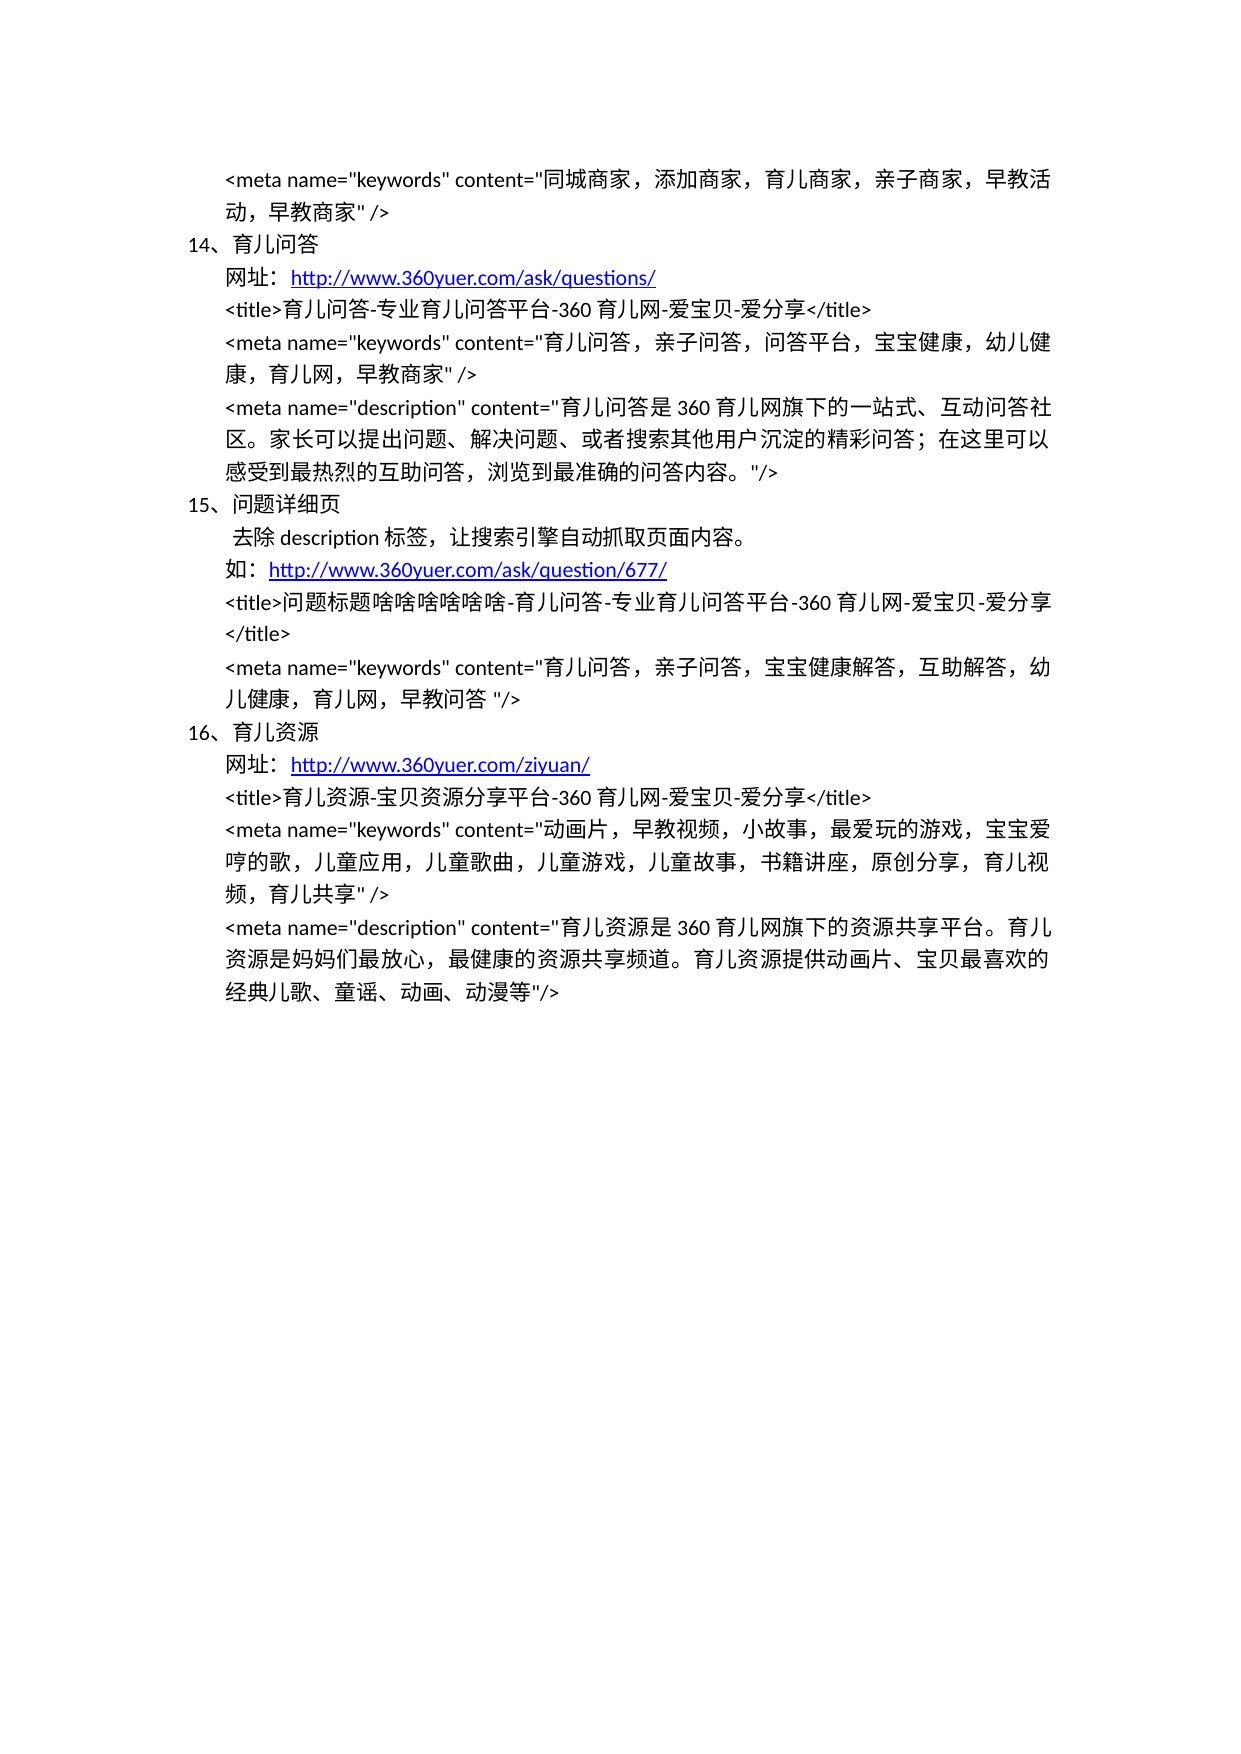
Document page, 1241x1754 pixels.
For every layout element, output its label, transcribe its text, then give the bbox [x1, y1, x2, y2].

list 育儿问答 [187, 227, 1053, 259]
list 网址：http://www.360yuer.com/ziyuan/ [225, 747, 1053, 779]
list <meta name="description" content="育儿资源是360育儿网旗下的资源共享平台。育儿资源是妈妈们最放心，最健康的资源共享频道。育儿资源提供动画片、宝贝最喜欢的经典儿歌、童谣、动画、动漫等"/> [225, 909, 1053, 1007]
list <meta name="description" content="育儿问答是360育儿网旗下的一站式、互动问答社区。家长可以提出问题、解决问题、或者搜索其他用户沉淀的精彩问答；在这里可以感受到最热烈的互助问答，浏览到最准确的问答内容。"/> [225, 389, 1053, 487]
list <meta name="keywords" content="育儿问答，亲子问答，问答平台，宝宝健康，幼儿健康，育儿网，早教商家" /> [225, 324, 1053, 389]
list <title>育儿资源-宝贝资源分享平台-360育儿网-爱宝贝-爱分享</title> [225, 779, 1053, 812]
list 如：http://www.360yuer.com/ask/question/677/ [225, 552, 1053, 584]
list 问题详细页 [187, 487, 1053, 519]
list <title>育儿问答-专业育儿问答平台-360育儿网-爱宝贝-爱分享</title> [225, 292, 1053, 324]
list <meta name="keywords" content="育儿问答，亲子问答，宝宝健康解答，互助解答，幼儿健康，育儿网，早教问答 "/> [225, 649, 1053, 714]
list 育儿资源 [187, 714, 1053, 747]
list <meta name="keywords" content="动画片，早教视频，小故事，最爱玩的游戏，宝宝爱哼的歌，儿童应用，儿童歌曲，儿童游戏，儿童故事，书籍讲座，原创分享，育儿视频，育儿共享" /> [225, 812, 1053, 909]
list 去除description标签，让搜索引擎自动抓取页面内容。 [232, 519, 1053, 552]
list 网址：http://www.360yuer.com/ask/questions/ [225, 259, 1053, 292]
list <title>问题标题啥啥啥啥啥啥-育儿问答-专业育儿问答平台-360育儿网-爱宝贝-爱分享</title> [225, 584, 1053, 649]
list <meta name="keywords" content="同城商家，添加商家，育儿商家，亲子商家，早教活动，早教商家" /> [225, 162, 1053, 227]
